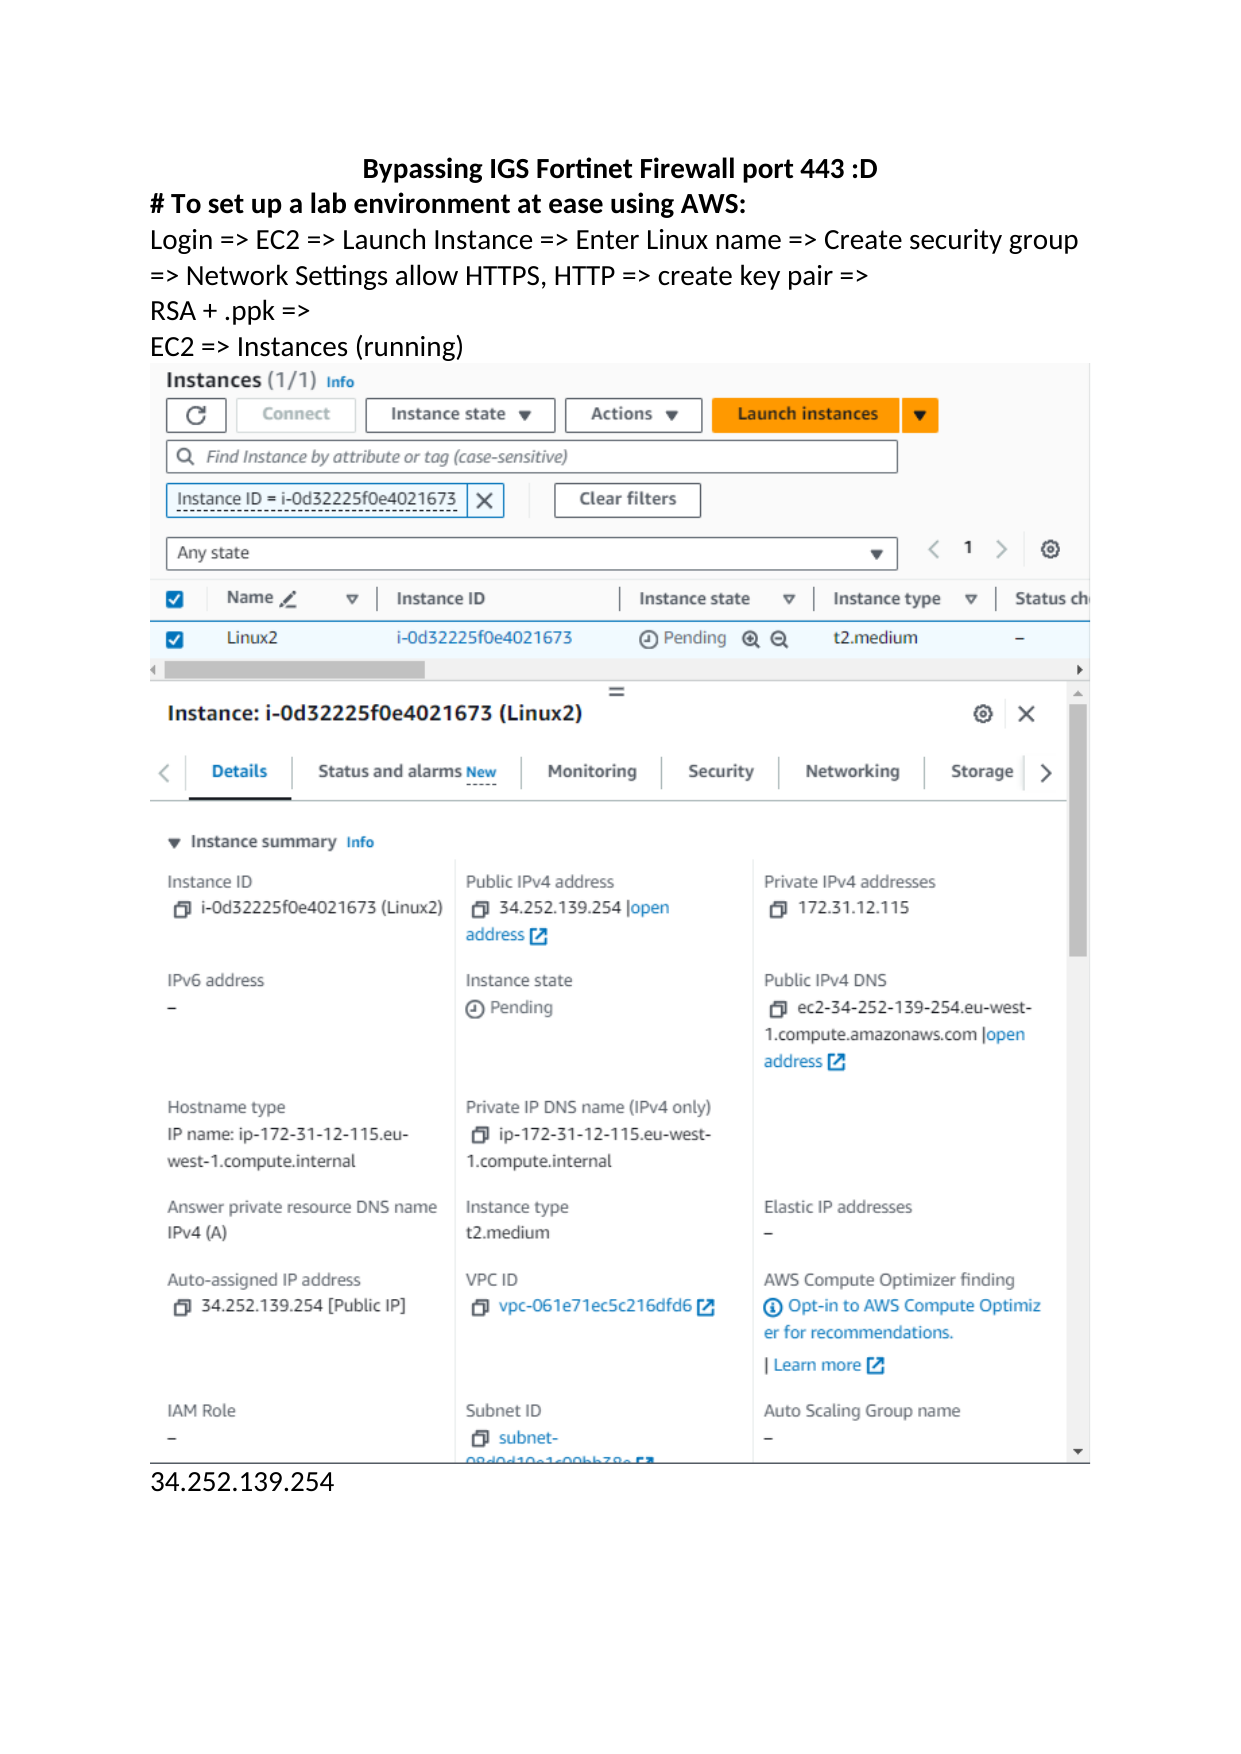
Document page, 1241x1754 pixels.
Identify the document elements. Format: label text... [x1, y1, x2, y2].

text EC2 => Instances (running) [150, 328, 1090, 363]
text Login => EC2 => Launch Instance => Enter Linux name => Create security group => Network Settings allow HTTPS, HTTP => create key pair => [150, 221, 1090, 292]
picture [150, 363, 1091, 1464]
text 34.252.139.254 [150, 1464, 1090, 1499]
text RSA + .ppk => [150, 292, 1090, 328]
text # To set up a lab environment at ease using AWS: [150, 186, 1090, 221]
text Bypassing IGS Fortinet Firewall port 443 :D [150, 150, 1090, 186]
